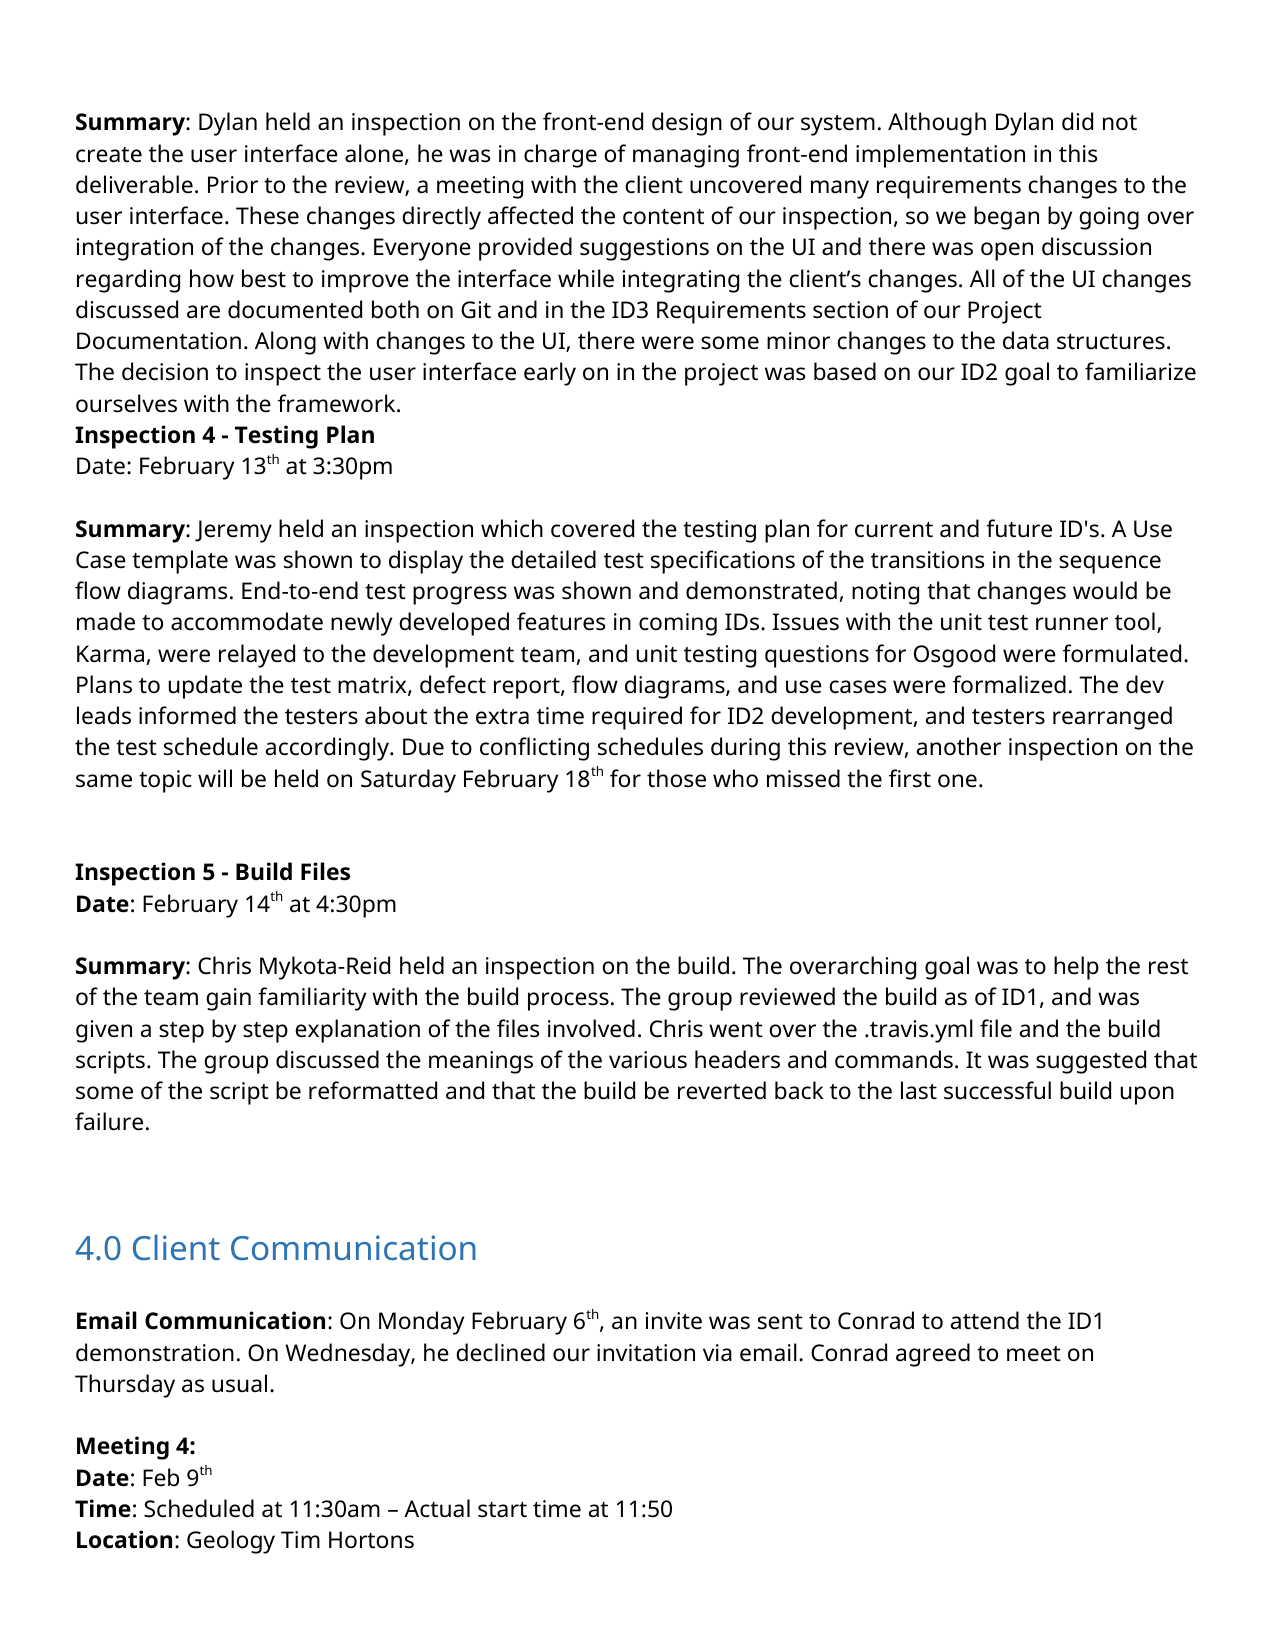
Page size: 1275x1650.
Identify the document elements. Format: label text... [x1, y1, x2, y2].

text Date: February 14th at 4:30pm [75, 887, 1200, 919]
text Inspection 5 - Build Files [75, 856, 1200, 887]
text Time: Scheduled at 11:30am – Actual start time at 11:50 [75, 1493, 1200, 1524]
text Inspection 4 - Testing Plan [75, 419, 1200, 450]
subtitle 4.0 Client Communication [75, 1225, 1200, 1270]
text Summary: Dylan held an inspection on the front-end design of our system. Although Dylan did not create the user interface alone, he was in charge of managing front-end implementation in this deliverable. Prior to the review, a meeting with the client uncovered many requirements changes to the user interface. These changes directly affected the content of our inspection, so we began by going over integration of the changes. Everyone provided suggestions on the UI and there was open discussion regarding how best to improve the interface while integrating the client’s changes. All of the UI changes discussed are documented both on Git and in the ID3 Requirements section of our Project Documentation. Along with changes to the UI, there were some minor changes to the data structures. The decision to inspect the user interface early on in the project was based on our ID2 goal to familiarize ourselves with the framework. [75, 106, 1200, 419]
text Date: Feb 9th [75, 1461, 1200, 1493]
text Email Communication: On Monday February 6th, an invite was sent to Conrad to attend the ID1 demonstration. On Wednesday, he declined our invitation via email. Conrad agreed to meet on Thursday as usual. [75, 1305, 1200, 1399]
text Summary: Chris Mykota-Reid held an inspection on the build. The overarching goal was to help the rest of the team gain familiarity with the build process. The group reviewed the build as of ID1, and was given a step by step explanation of the files involved. Chris went over the .travis.yml file and the build scripts. The group discussed the meanings of the various headers and commands. It was suggested that some of the script be reformatted and that the build be reverted back to the last successful build upon failure. [75, 950, 1200, 1137]
text Location: Geology Tim Hortons [75, 1524, 1200, 1555]
text Summary: Jeremy held an inspection which covered the testing plan for current and future ID's. A Use Case template was shown to display the detailed test specifications of the transitions in the sequence flow diagrams. End-to-end test progress was shown and demonstrated, noting that changes would be made to accommodate newly developed features in coming IDs. Issues with the unit test runner tool, Karma, were relayed to the development team, and unit testing questions for Osgood were formulated. Plans to update the test matrix, defect report, flow diagrams, and use cases were formalized. The dev leads informed the testers about the extra time required for ID2 development, and testers rearranged the test schedule accordingly. Due to conflicting schedules during this review, another inspection on the same topic will be held on Saturday February 18th for those who missed the first one. [75, 512, 1200, 794]
text Date: February 13th at 3:30pm [75, 450, 1200, 481]
text Meeting 4: [75, 1430, 1200, 1461]
